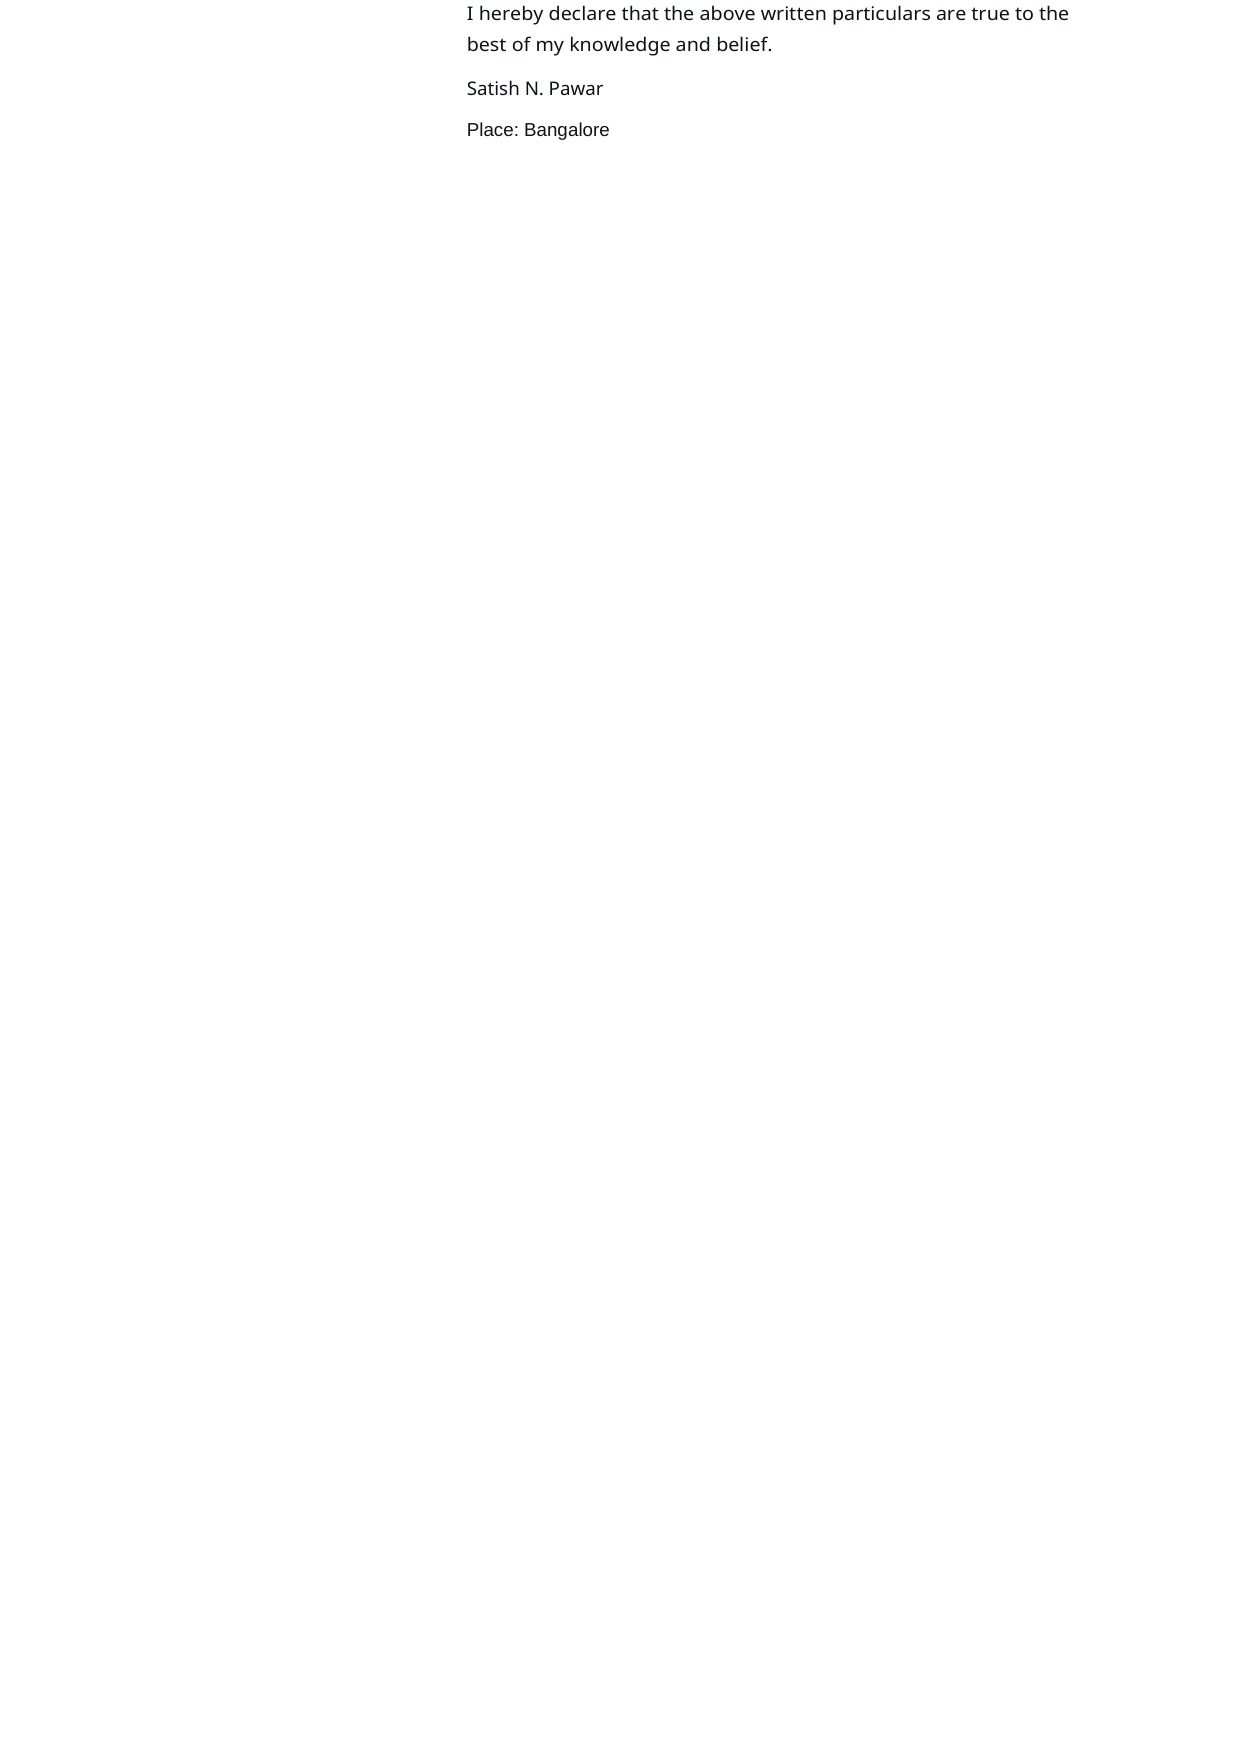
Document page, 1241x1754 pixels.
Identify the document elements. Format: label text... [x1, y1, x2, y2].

text Satish N. Pawar [467, 75, 1165, 101]
text Place: Bangalore [467, 119, 1165, 140]
text I hereby declare that the above written particulars are true to the best of my knowledge and belief. [467, 0, 1103, 57]
